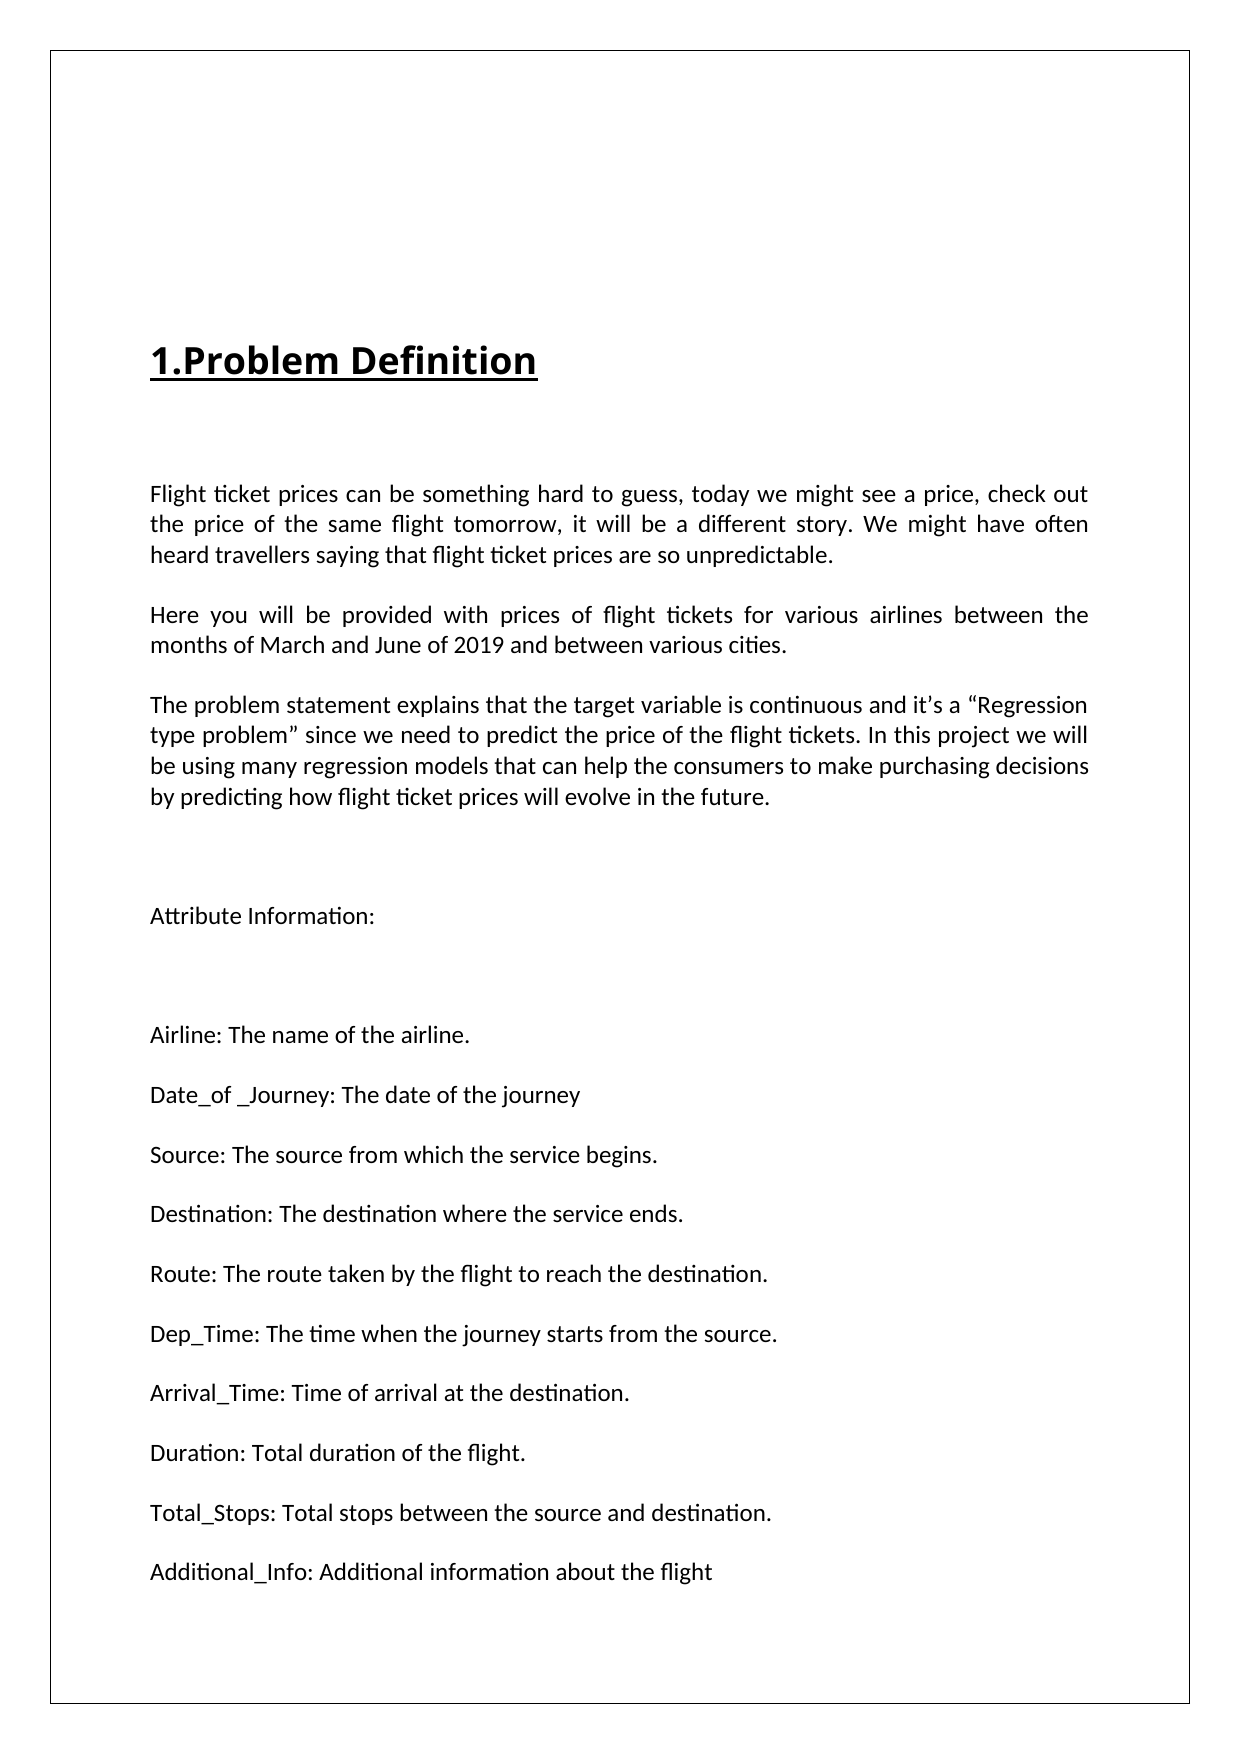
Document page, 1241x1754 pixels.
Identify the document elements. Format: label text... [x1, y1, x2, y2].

subtitle Here you will be provided with prices of flight tickets for various airlines between the months of March and June of 2019 and between various cities. [150, 599, 1090, 660]
subtitle Arrival_Time: Time of arrival at the destination. [150, 1377, 1090, 1408]
subtitle Date_of _Journey: The date of the journey [150, 1079, 1090, 1109]
subtitle Total_Stops: Total stops between the source and destination. [150, 1497, 1090, 1527]
subtitle Airline: The name of the airline. [150, 1019, 1090, 1050]
subtitle Dep_Time: The time when the journey starts from the source. [150, 1318, 1090, 1348]
text 1.Problem Definition [150, 334, 1090, 386]
subtitle Route: The route taken by the flight to reach the destination. [150, 1258, 1090, 1289]
subtitle The problem statement explains that the target variable is continuous and it’s a “Regression type problem” since we need to predict the price of the flight tickets. In this project we will be using many regression models that can help the consumers to make purchasing decisions by predicting how flight ticket prices will evolve in the future. [150, 689, 1090, 811]
subtitle Destination: The destination where the service ends. [150, 1198, 1090, 1229]
subtitle Duration: Total duration of the flight. [150, 1437, 1090, 1468]
subtitle Attribute Information: [150, 900, 1090, 931]
subtitle Source: The source from which the service begins. [150, 1139, 1090, 1169]
subtitle Additional_Info: Additional information about the flight [150, 1557, 1090, 1587]
subtitle Flight ticket prices can be something hard to guess, today we might see a price, check out the price of the same flight tomorrow, it will be a different story. We might have often heard travellers saying that flight ticket prices are so unpredictable. [150, 478, 1090, 570]
